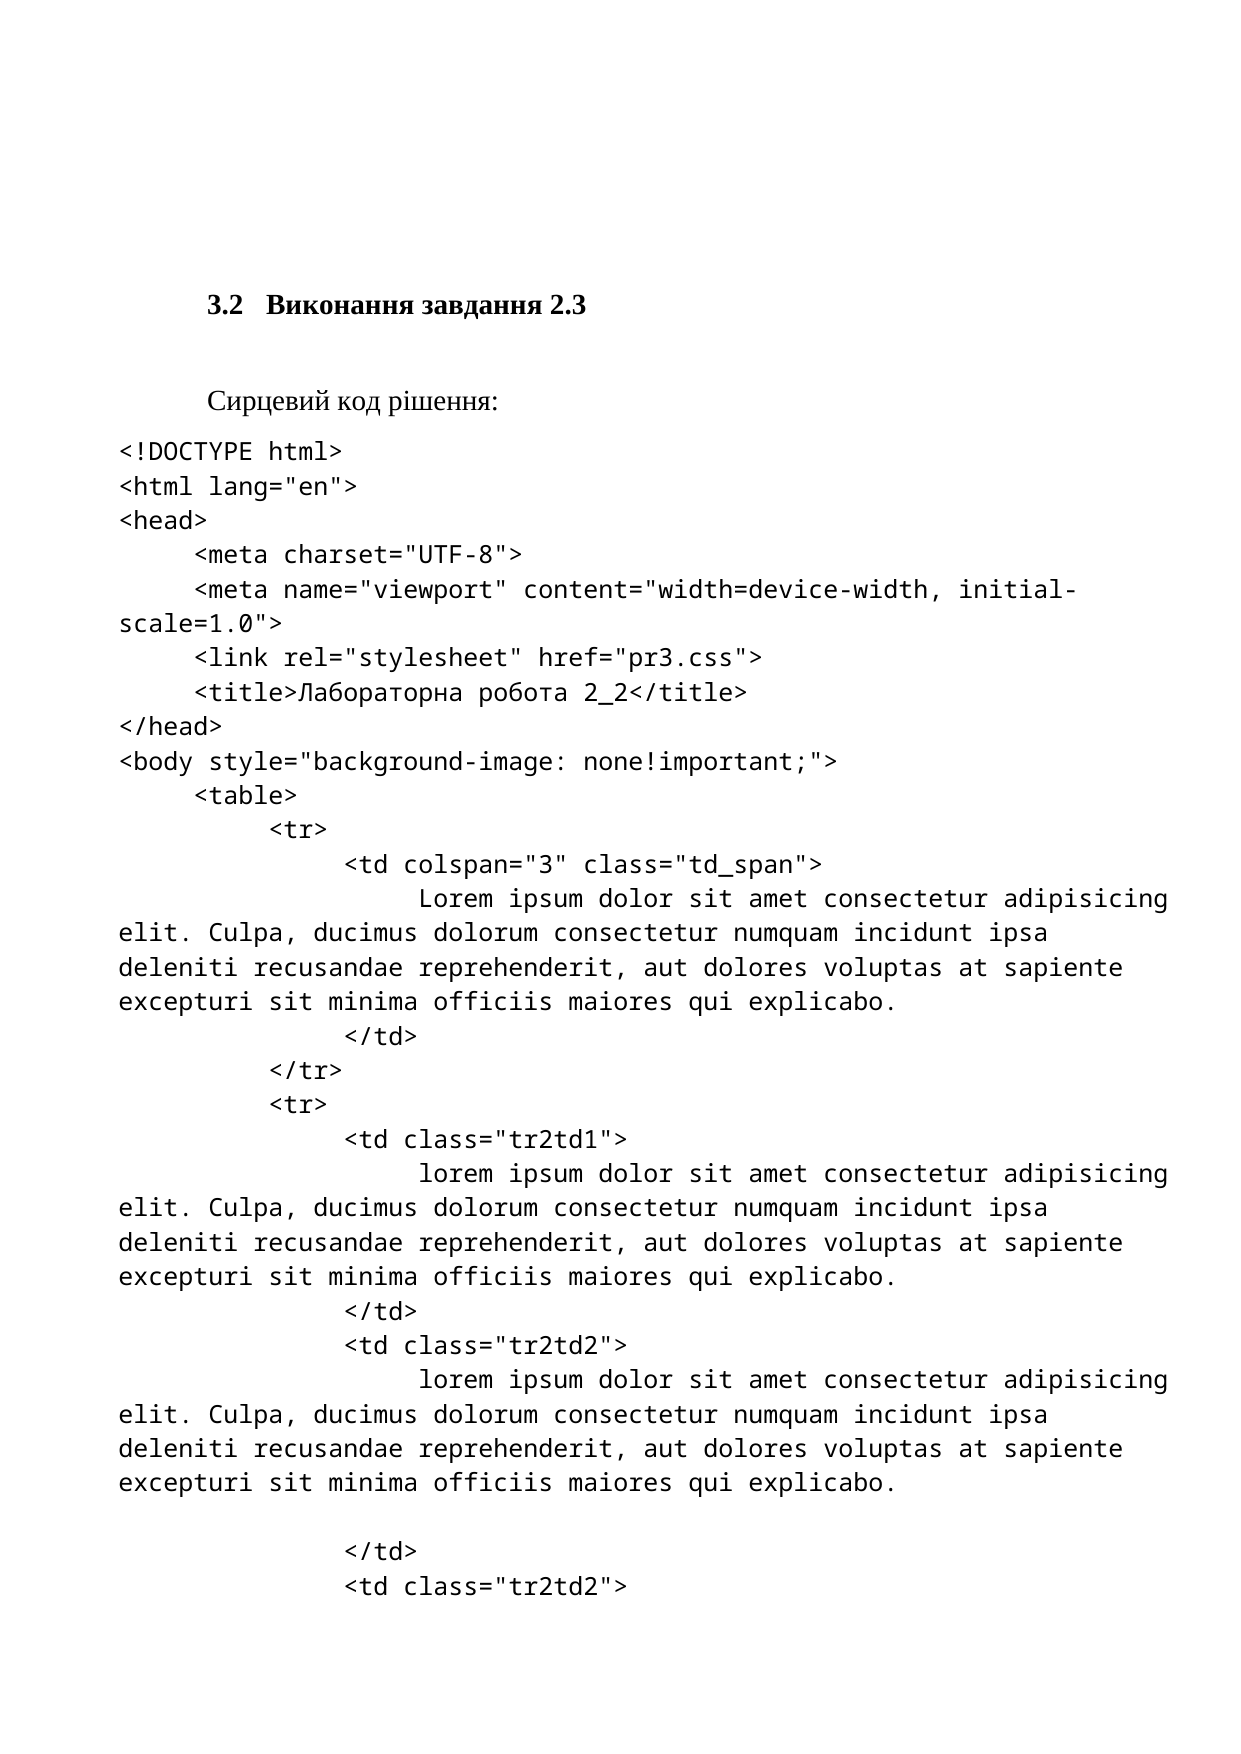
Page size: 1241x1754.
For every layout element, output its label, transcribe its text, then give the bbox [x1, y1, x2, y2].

text <link rel="stylesheet" href="pr3.css"> [118, 640, 1181, 674]
text <td colspan="3" class="td_span"> [118, 846, 1181, 880]
text </td> [118, 1018, 1181, 1052]
text <td class="tr2td1"> [118, 1121, 1181, 1155]
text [118, 1362, 1181, 1499]
text <meta name="viewport" content="width=device-width, initial-scale=1.0"> [118, 571, 1181, 640]
text </td> [118, 1533, 1181, 1568]
text </head> [118, 708, 1181, 743]
text <!DOCTYPE html> [118, 433, 1181, 468]
text <td class="tr2td2"> [118, 1327, 1181, 1362]
subtitle Виконання завдання 2.3 [118, 287, 1181, 321]
text Сирцевий код рішення: [118, 383, 1181, 417]
text <td class="tr2td2"> [118, 1568, 1181, 1602]
text </tr> [118, 1052, 1181, 1087]
text <meta charset="UTF-8"> [118, 537, 1181, 571]
text <body style="background-image: none!important;"> [118, 743, 1181, 777]
text <table> [118, 777, 1181, 812]
text <html lang="en"> [118, 468, 1181, 502]
text <tr> [118, 812, 1181, 846]
text <tr> [118, 1087, 1181, 1121]
text </td> [118, 1293, 1181, 1327]
text <head> [118, 502, 1181, 537]
text <title>Лабораторна робота 2_2</title> [118, 674, 1181, 708]
text Lorem ipsum dolor sit amet consectetur adipisicing elit. Culpa, ducimus dolorum consectetur numquam incidunt ipsa deleniti recusandae reprehenderit, aut dolores voluptas at sapiente excepturi sit minima officiis maiores qui explicabo. [118, 880, 1181, 1018]
